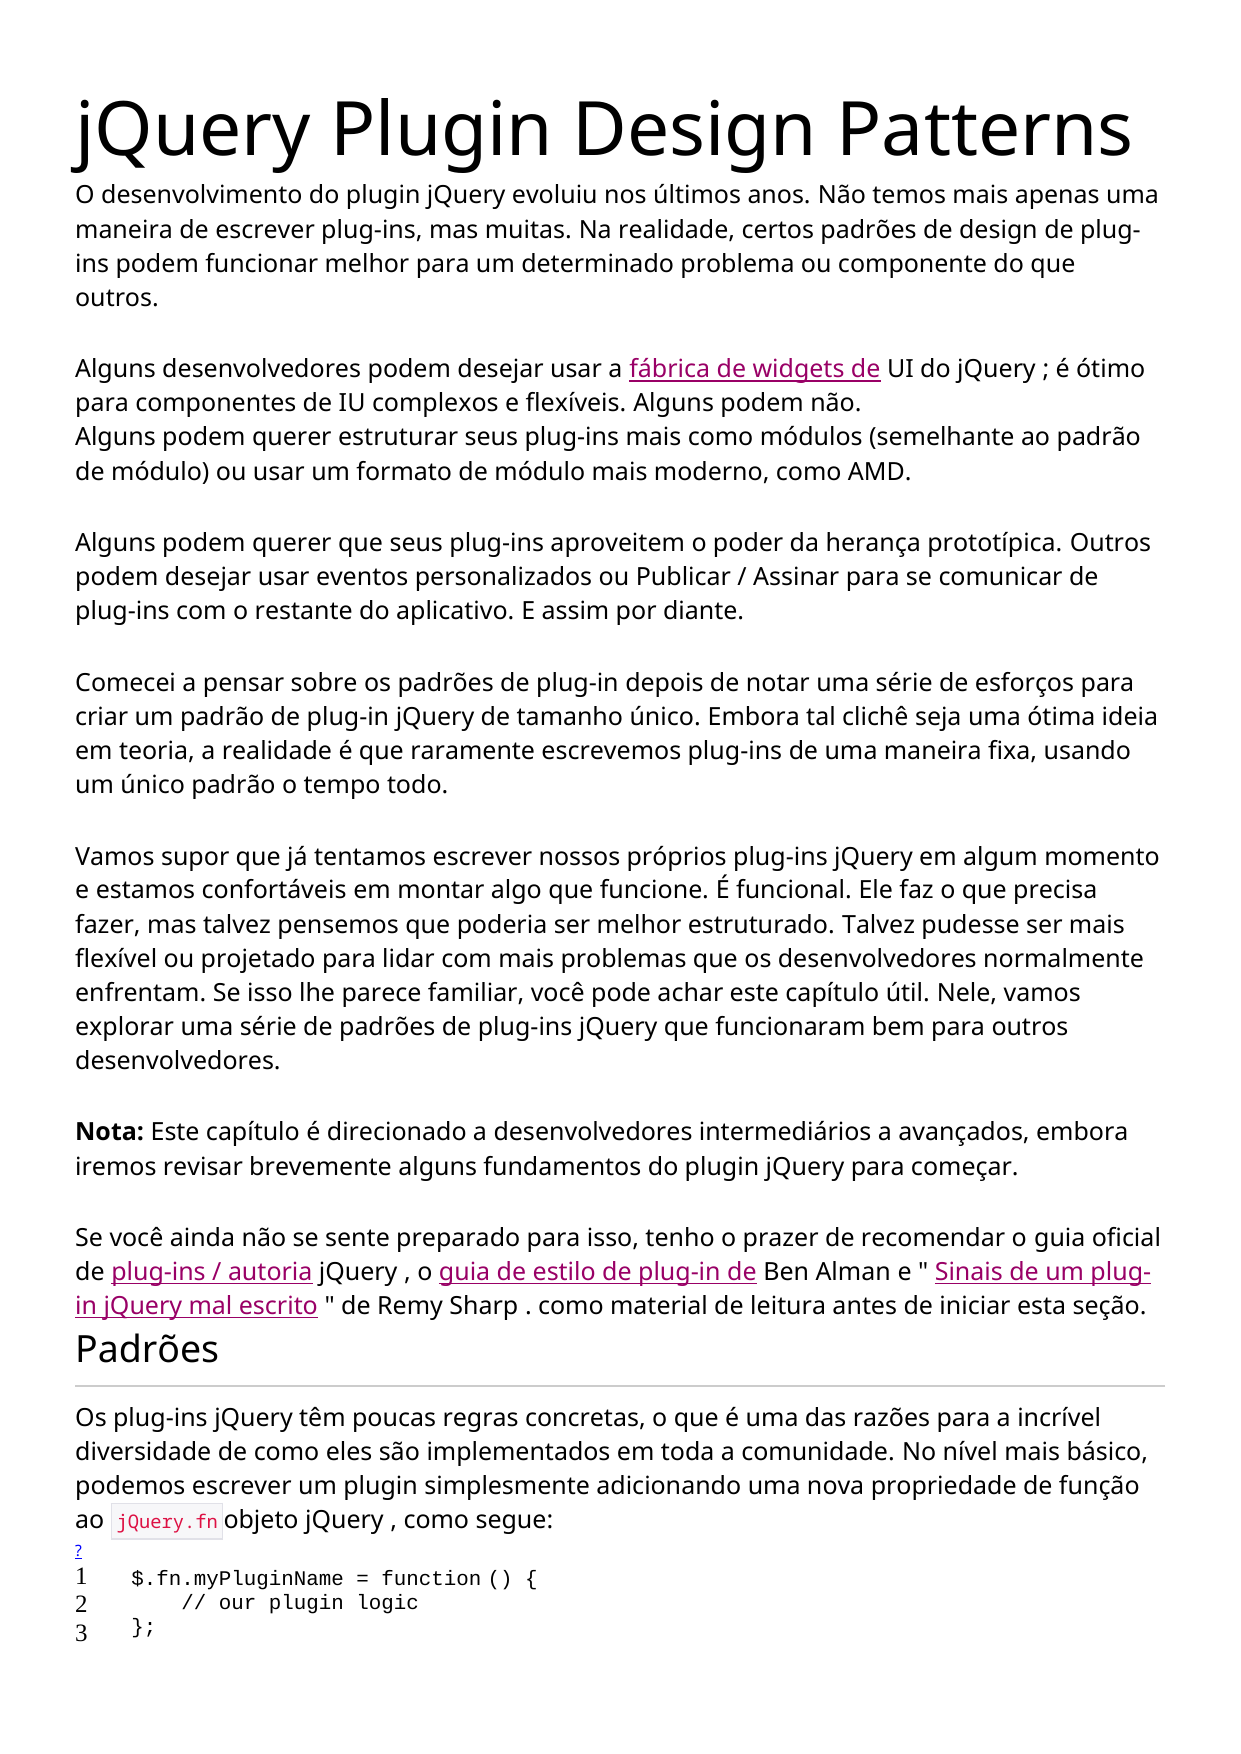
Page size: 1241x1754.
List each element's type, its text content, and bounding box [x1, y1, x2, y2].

text Nota: Este capítulo é direcionado a desenvolvedores intermediários a avançados, embora iremos revisar brevemente alguns fundamentos do plugin jQuery para começar. [75, 1114, 1165, 1182]
text Comecei a pensar sobre os padrões de plug-in depois de notar uma série de esforços para criar um padrão de plug-in jQuery de tamanho único. Embora tal clichê seja uma ótima ideia em teoria, a realidade é que raramente escrevemos plug-ins de uma maneira fixa, usando um único padrão o tempo todo. [75, 664, 1165, 801]
table_header $.fn.myPluginName = function () { // our plugin logic }; [131, 1561, 1231, 1647]
text Alguns podem querer que seus plug-ins aproveitem o poder da herança prototípica. Outros podem desejar usar eventos personalizados ou Publicar / Assinar para se comunicar de plug-ins com o restante do aplicativo. E assim por diante. [75, 525, 1165, 627]
table_header 1 2 3 [75, 1561, 131, 1647]
text Alguns podem querer estruturar seus plug-ins mais como módulos (semelhante ao padrão de módulo) ou usar um formato de módulo mais moderno, como AMD. [75, 419, 1165, 487]
text Alguns desenvolvedores podem desejar usar a fábrica de widgets de UI do jQuery ; é ótimo para componentes de IU complexos e flexíveis. Alguns podem não. [75, 351, 1165, 419]
text Os plug-ins jQuery têm poucas regras concretas, o que é uma das razões para a incrível diversidade de como eles são implementados em toda a comunidade. No nível mais básico, podemos escrever um plugin simplesmente adicionando uma nova propriedade de função ao jQuery.fnobjeto jQuery , como segue: [75, 1399, 1165, 1539]
text O desenvolvimento do plugin jQuery evoluiu nos últimos anos. Não temos mais apenas uma maneira de escrever plug-ins, mas muitas. Na realidade, certos padrões de design de plug-ins podem funcionar melhor para um determinado problema ou componente do que outros. [75, 177, 1165, 313]
text ? [75, 1539, 1165, 1561]
text Padrões [75, 1322, 1165, 1385]
text Se você ainda não se sente preparado para isso, tenho o prazer de recomendar o guia oficial de plug-ins / autoria jQuery , o guia de estilo de plug-in de Ben Alman e " Sinais de um plug-in jQuery mal escrito " de Remy Sharp . como material de leitura antes de iniciar esta seção. [75, 1220, 1165, 1322]
text jQuery Plugin Design Patterns [75, 75, 1165, 177]
text Vamos supor que já tentamos escrever nossos próprios plug-ins jQuery em algum momento e estamos confortáveis ​​em montar algo que funcione. É funcional. Ele faz o que precisa fazer, mas talvez pensemos que poderia ser melhor estruturado. Talvez pudesse ser mais flexível ou projetado para lidar com mais problemas que os desenvolvedores normalmente enfrentam. Se isso lhe parece familiar, você pode achar este capítulo útil. Nele, vamos explorar uma série de padrões de plug-ins jQuery que funcionaram bem para outros desenvolvedores. [75, 838, 1165, 1077]
